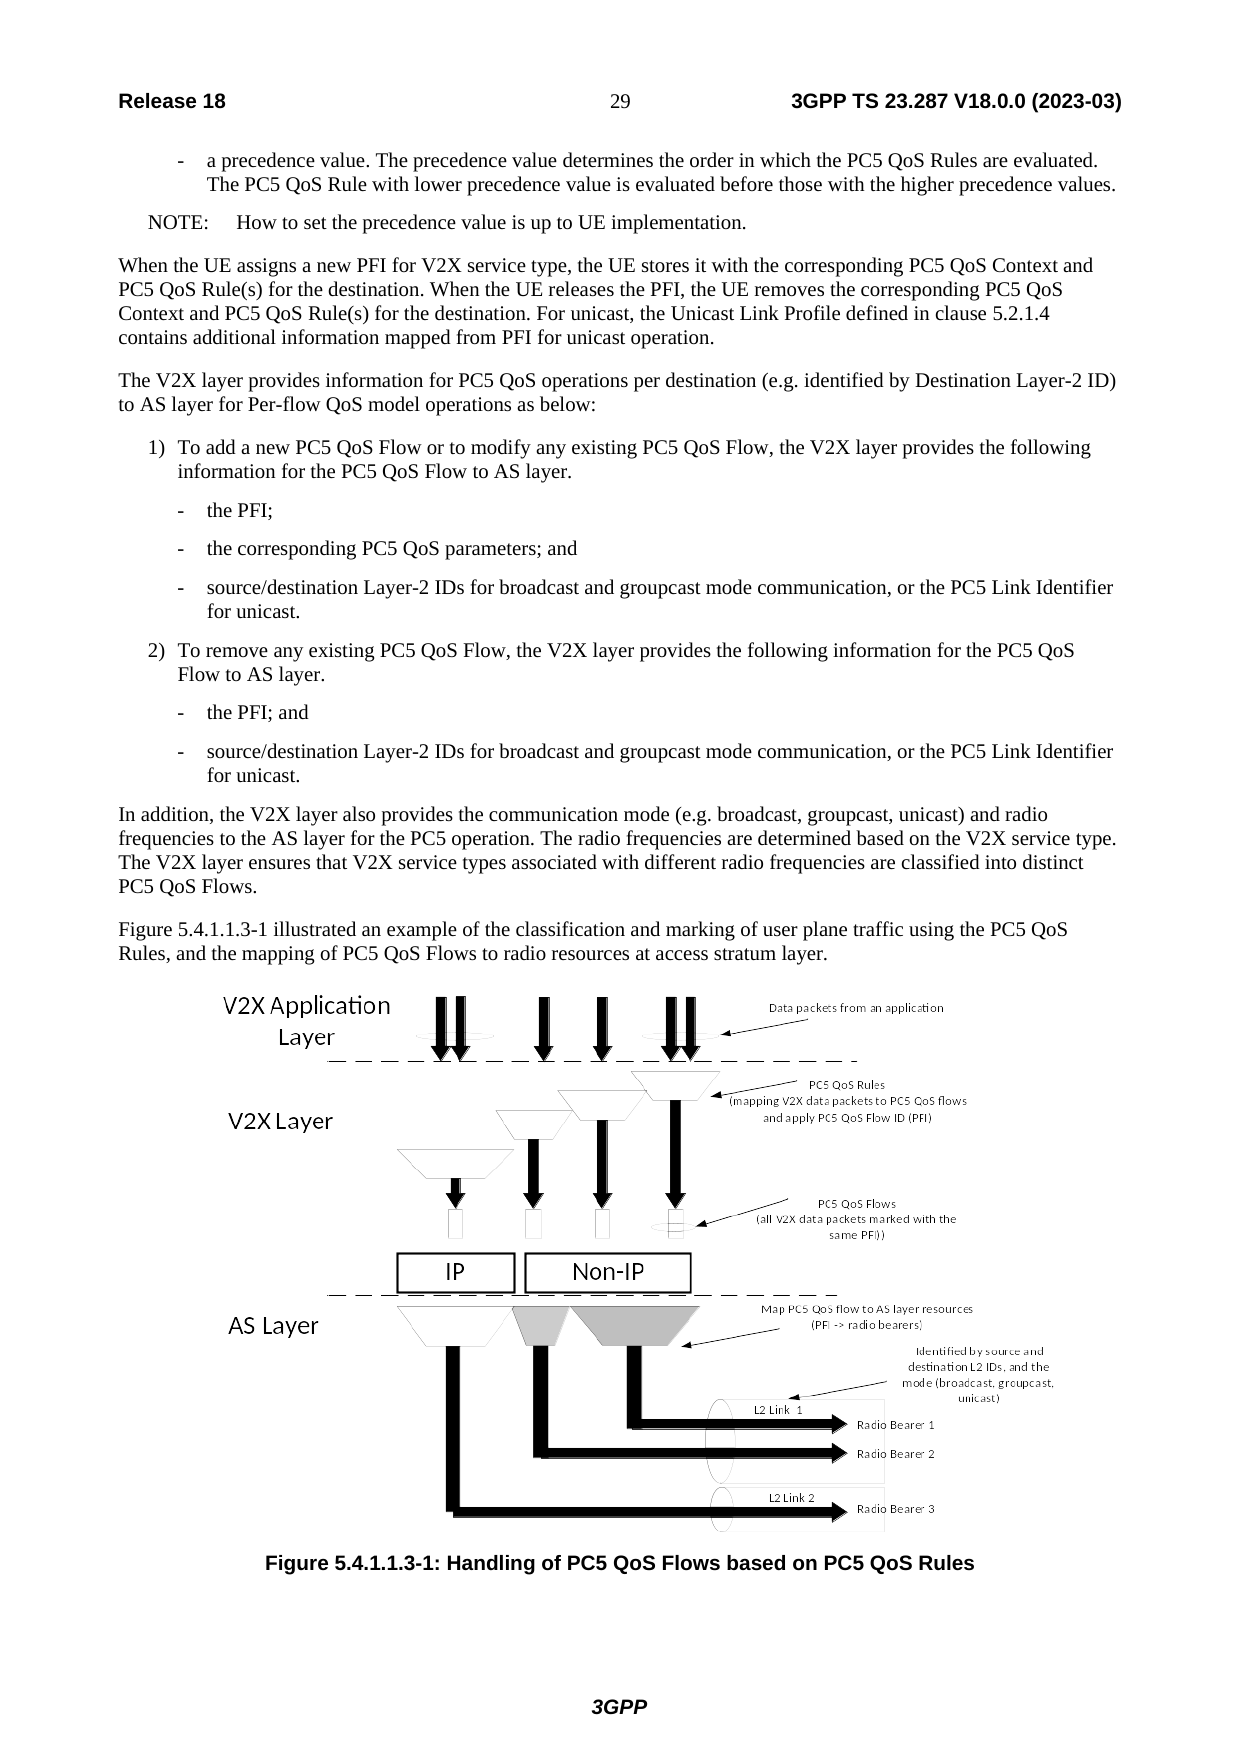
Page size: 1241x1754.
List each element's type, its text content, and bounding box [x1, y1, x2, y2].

text Figure 5.4.1.1.3-1: Handling of PC5 QoS Flows based on PC5 QoS Rules [118, 1551, 1122, 1574]
text - the PFI; [177, 498, 1122, 522]
text Figure 5.4.1.1.3-1 illustrated an example of the classification and marking of user plane traffic using the PC5 QoS Rules, and the mapping of PC5 QoS Flows to radio resources at access stratum layer. [118, 917, 1122, 965]
text 2) To remove any existing PC5 QoS Flow, the V2X layer provides the following information for the PC5 QoS Flow to AS layer. [148, 638, 1122, 686]
text NOTE: How to set the precedence value is up to UE implementation. [148, 210, 1122, 234]
text When the UE assigns a new PFI for V2X service type, the UE stores it with the corresponding PC5 QoS Context and PC5 QoS Rule(s) for the destination. When the UE releases the PFI, the UE removes the corresponding PC5 QoS Context and PC5 QoS Rule(s) for the destination. For unicast, the Unicast Link Profile defined in clause 5.2.1.4 contains additional information mapped from PFI for unicast operation. [118, 253, 1122, 349]
text - the PFI; and [177, 700, 1122, 724]
text - the corresponding PC5 QoS parameters; and [177, 536, 1122, 560]
text - source/destination Layer-2 IDs for broadcast and groupcast mode communication, or the PC5 Link Identifier for unicast. [177, 739, 1122, 787]
text - a precedence value. The precedence value determines the order in which the PC5 QoS Rules are evaluated. The PC5 QoS Rule with lower precedence value is evaluated before those with the higher precedence values. [177, 147, 1122, 196]
text The V2X layer provides information for PC5 QoS operations per destination (e.g. identified by Destination Layer-2 ID) to AS layer for Per-flow QoS model operations as below: [118, 368, 1122, 416]
text In addition, the V2X layer also provides the communication mode (e.g. broadcast, groupcast, unicast) and radio frequencies to the AS layer for the PC5 operation. The radio frequencies are determined based on the V2X service type. The V2X layer ensures that V2X service types associated with different radio frequencies are classified into distinct PC5 QoS Flows. [118, 802, 1122, 898]
text - source/destination Layer-2 IDs for broadcast and groupcast mode communication, or the PC5 Link Identifier for unicast. [177, 575, 1122, 623]
text 1) To add a new PC5 QoS Flow or to modify any existing PC5 QoS Flow, the V2X layer provides the following information for the PC5 QoS Flow to AS layer. [148, 435, 1122, 483]
